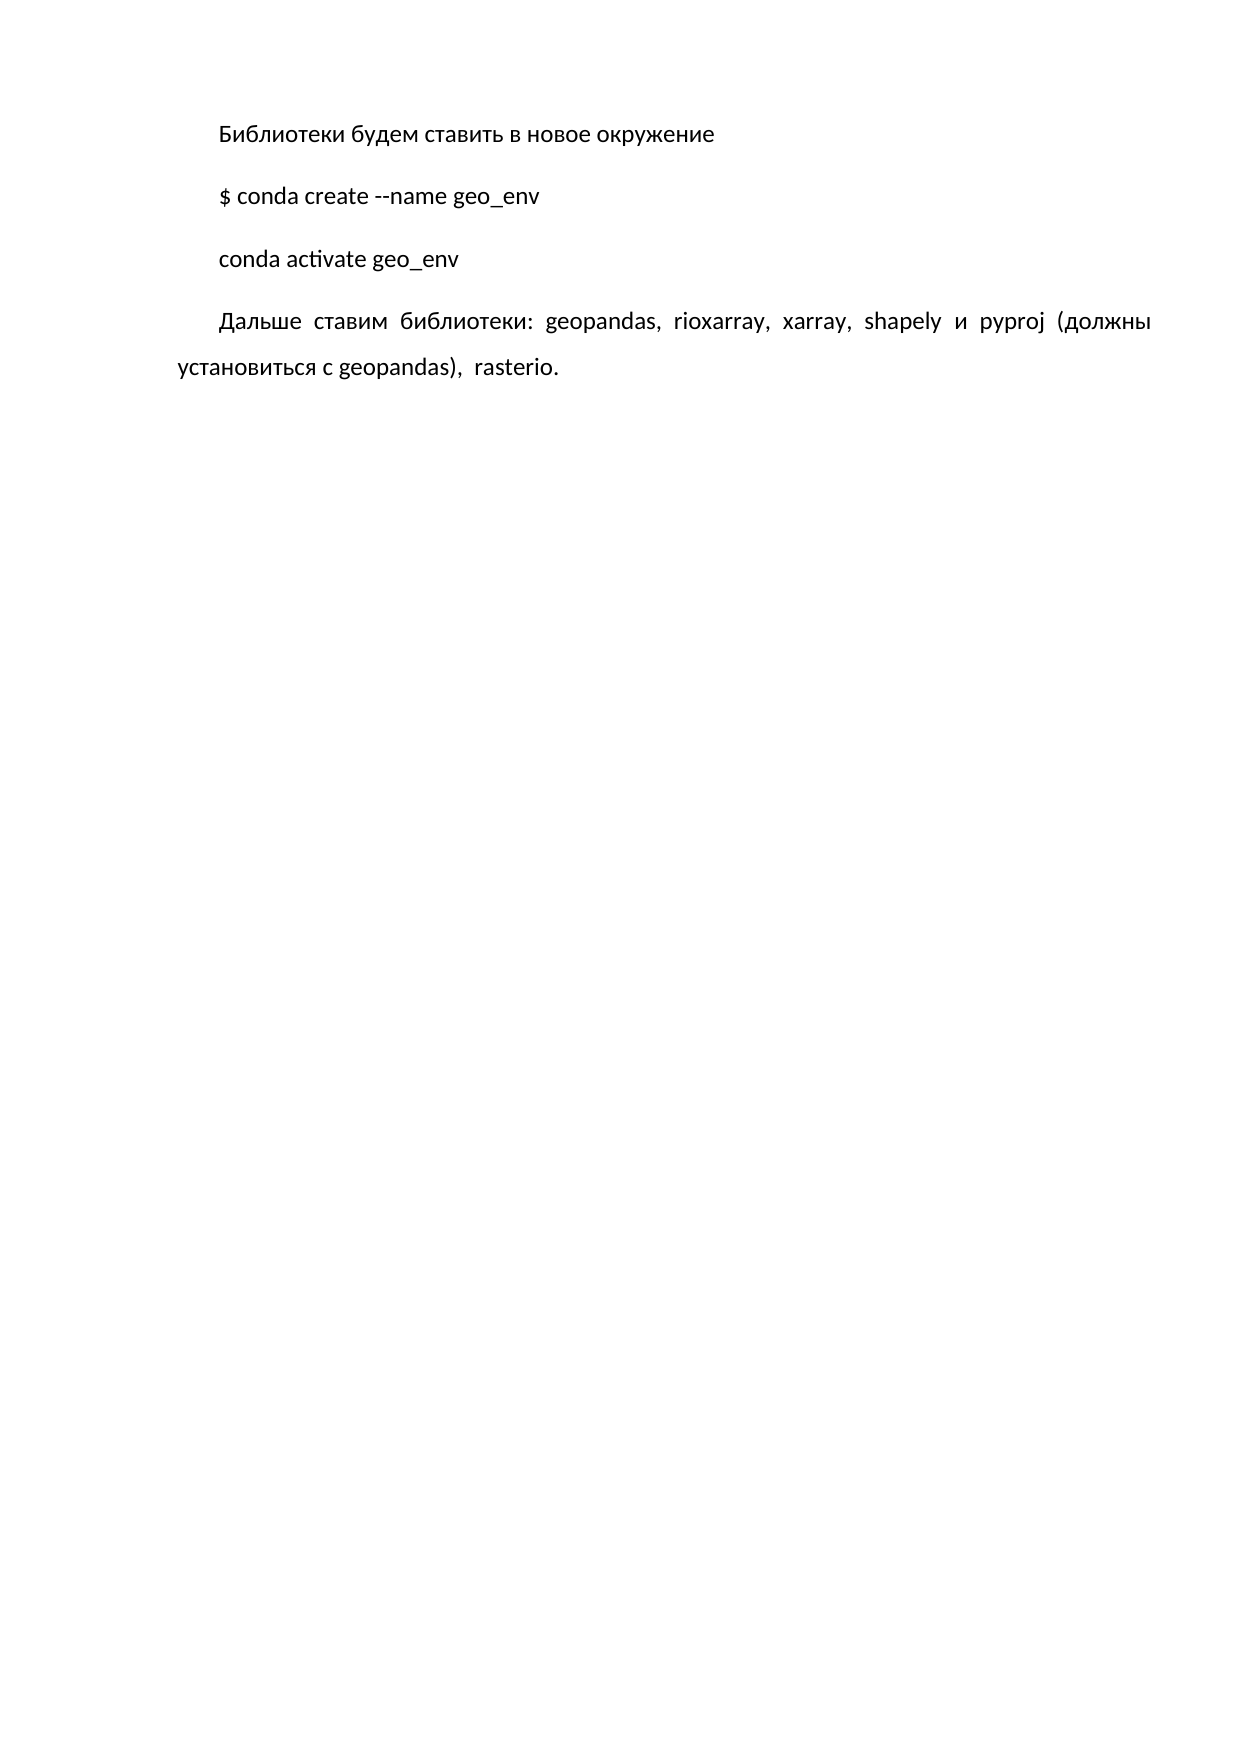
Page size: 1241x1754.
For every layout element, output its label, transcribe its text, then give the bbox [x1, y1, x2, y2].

text Библиотеки будем ставить в новое окружение [177, 118, 1152, 149]
text $ conda create --name geo_env [177, 181, 1152, 211]
text Дальше ставим библиотеки: geopandas, rioxarray, xarray, shapely и pyproj (должны установиться с geopandas), rasterio. [177, 305, 1152, 382]
text conda activate geo_env [177, 243, 1152, 273]
